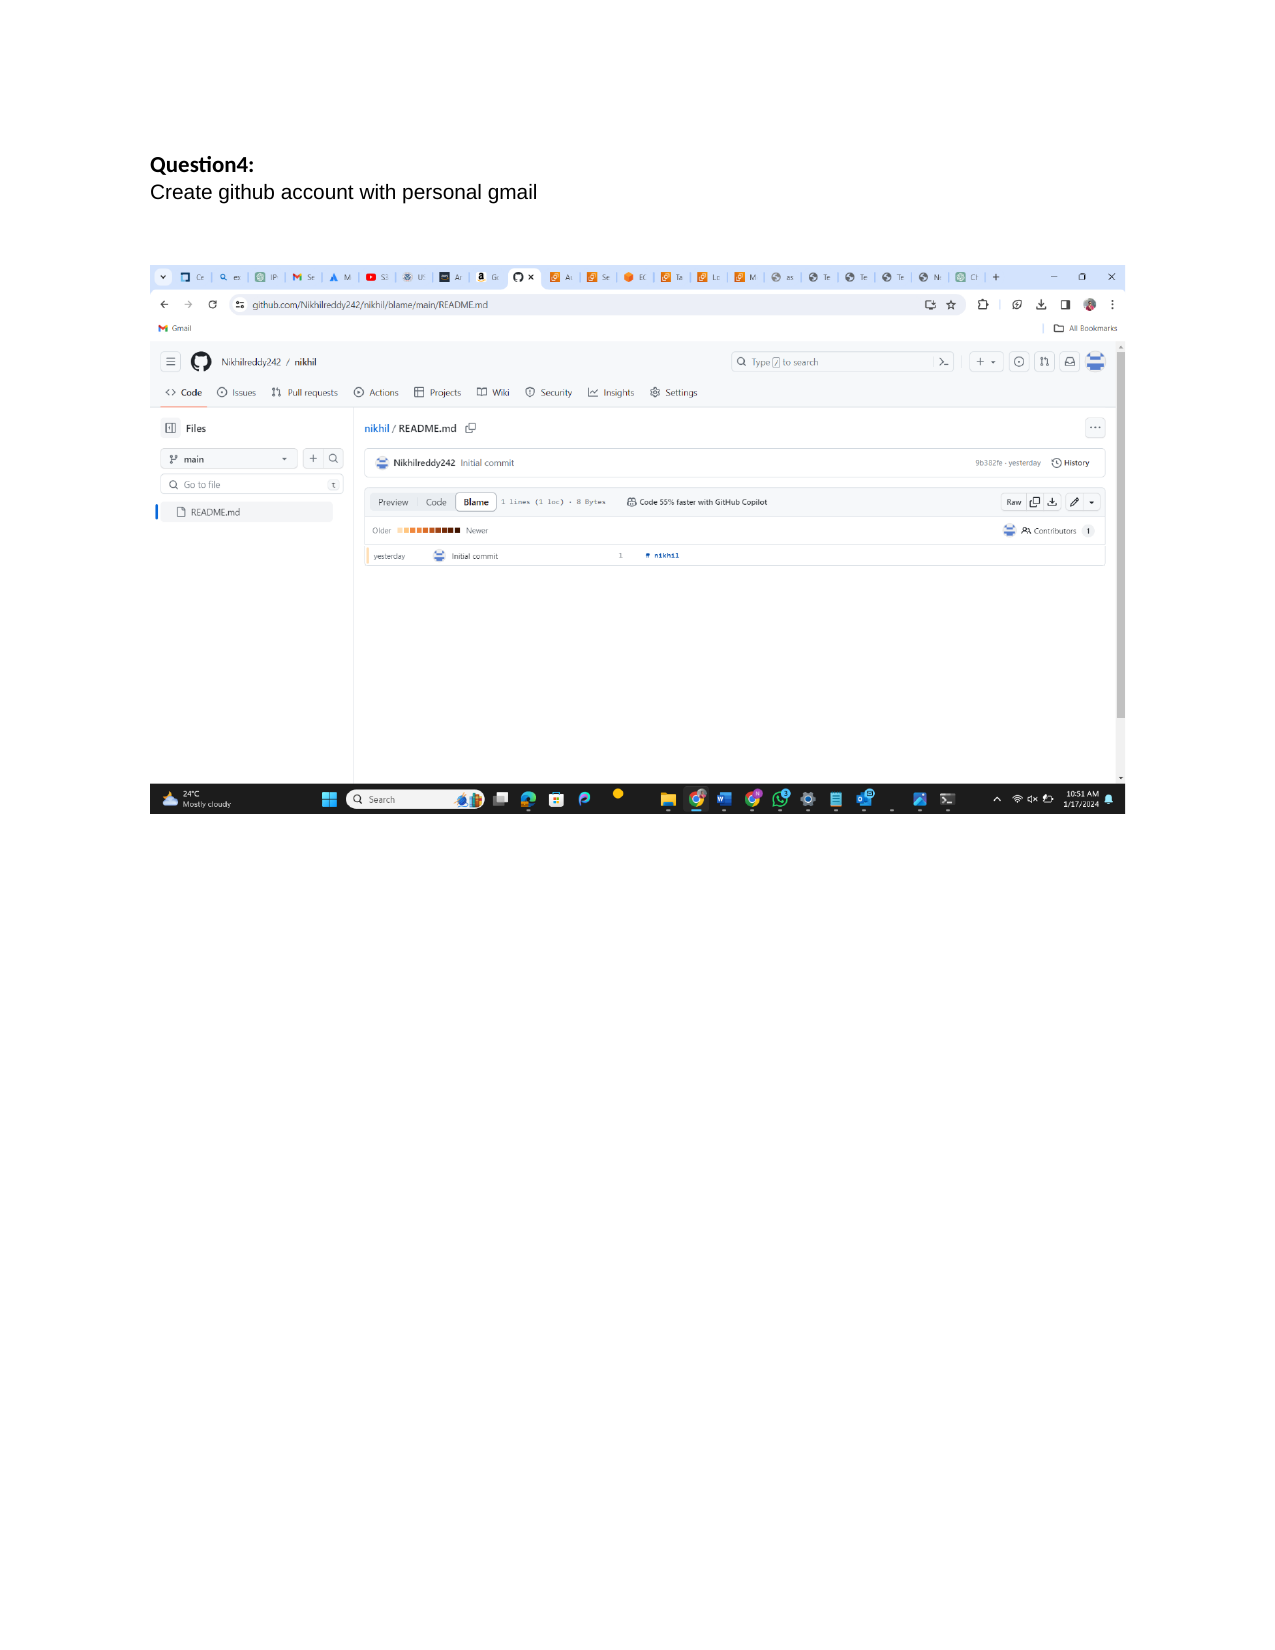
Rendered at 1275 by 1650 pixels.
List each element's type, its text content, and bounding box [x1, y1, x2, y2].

picture [150, 265, 1125, 814]
text Question4: Create github account with personal gmail [150, 150, 1125, 204]
